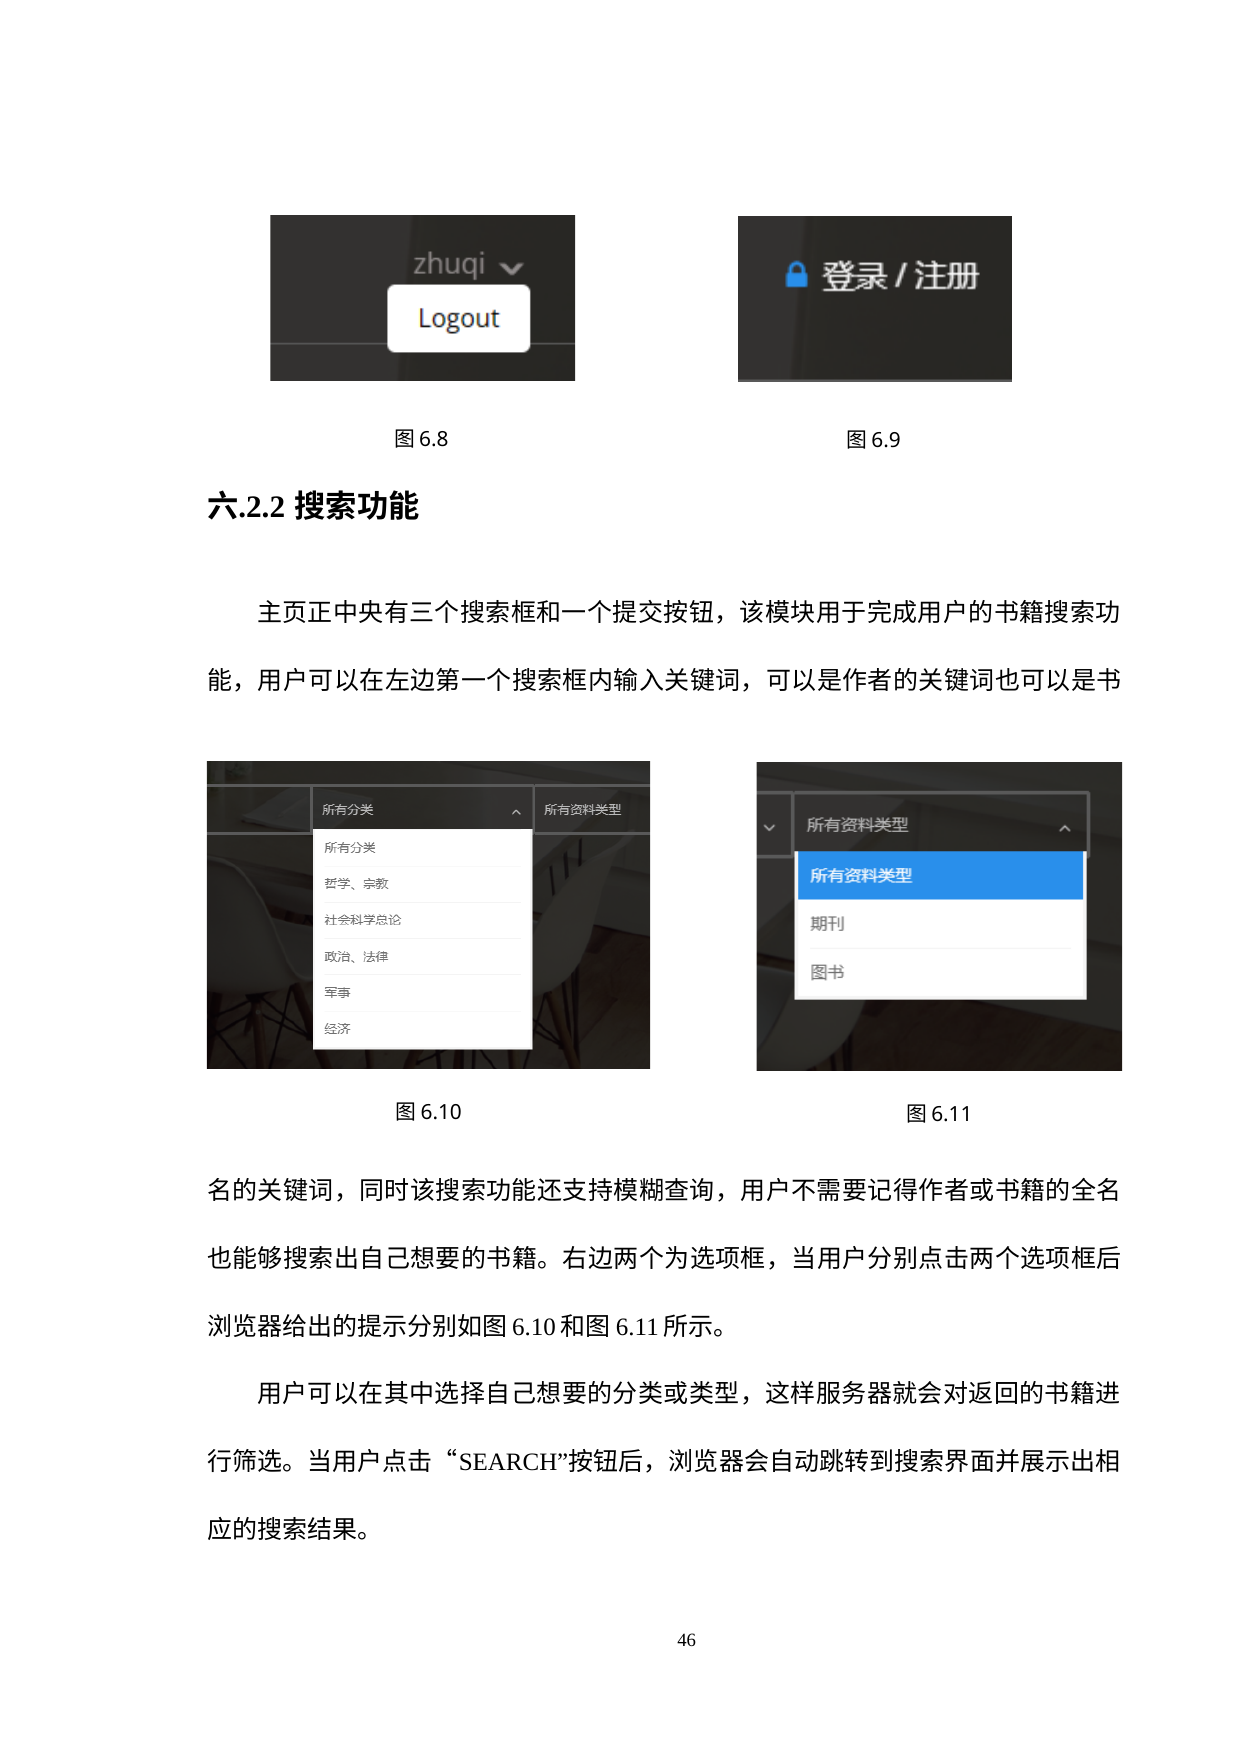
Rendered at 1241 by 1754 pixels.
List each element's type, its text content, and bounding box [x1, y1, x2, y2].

picture [738, 216, 1012, 382]
text 用户可以在其中选择自己想要的分类或类型，这样服务器就会对返回的书籍进行筛选。当用户点击“SEARCH”按钮后，浏览器会自动跳转到搜索界面并展示出相应的搜索结果。 [207, 1358, 1122, 1562]
picture [756, 762, 1123, 1071]
picture [270, 215, 575, 381]
picture [206, 761, 651, 1069]
